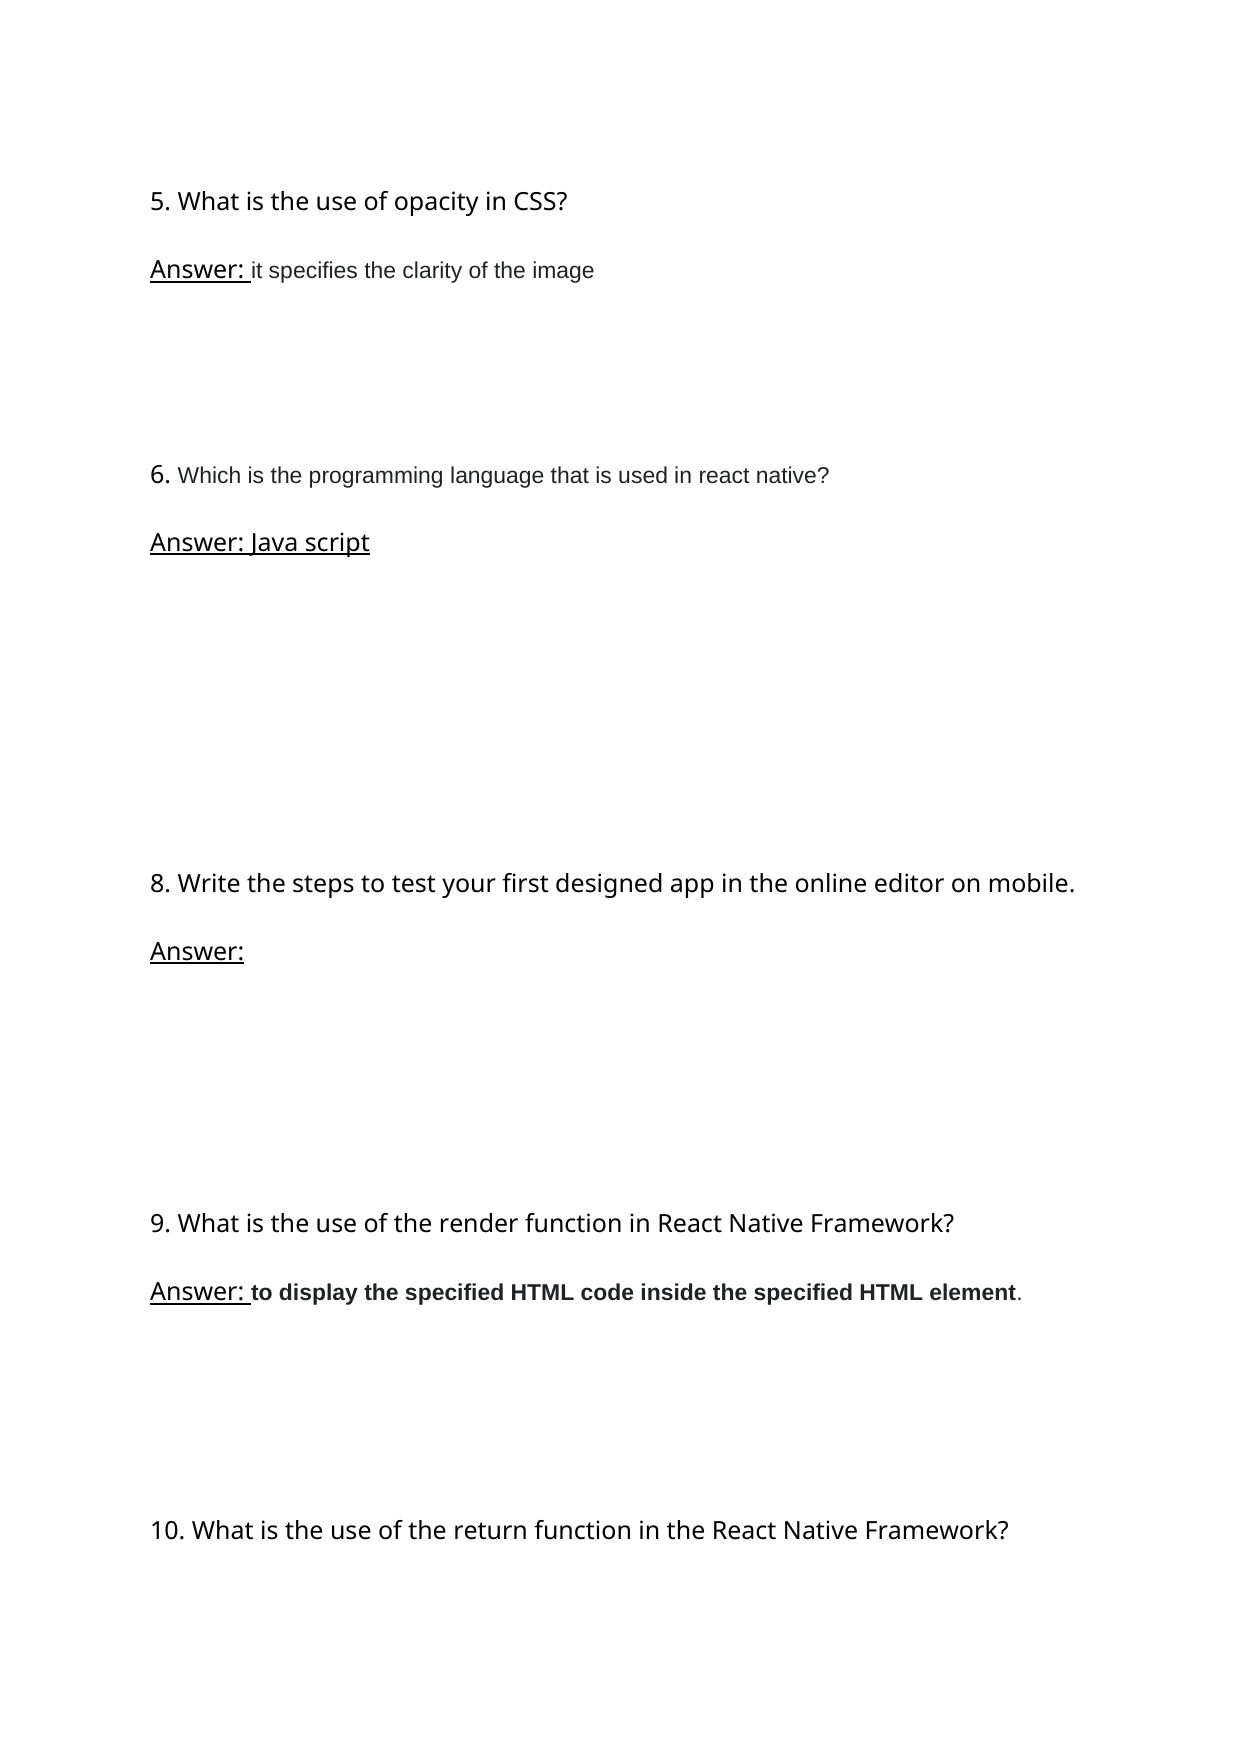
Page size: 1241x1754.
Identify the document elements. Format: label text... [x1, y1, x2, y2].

text Answer: [150, 933, 1090, 967]
text 5. What is the use of opacity in CSS? [150, 184, 1090, 218]
text Answer: it specifies the clarity of the image [150, 252, 1090, 286]
text 8. Write the steps to test your first designed app in the online editor on mobile. [150, 865, 1090, 899]
text 10. What is the use of the return function in the React Native Framework? [150, 1512, 1090, 1547]
text 6. Which is the programming language that is used in react native? [150, 457, 1090, 491]
text Answer: to display the specified HTML code inside the specified HTML element. [150, 1274, 1090, 1308]
text 9. What is the use of the render function in React Native Framework? [150, 1206, 1090, 1240]
text Answer: Java script [150, 525, 1090, 559]
